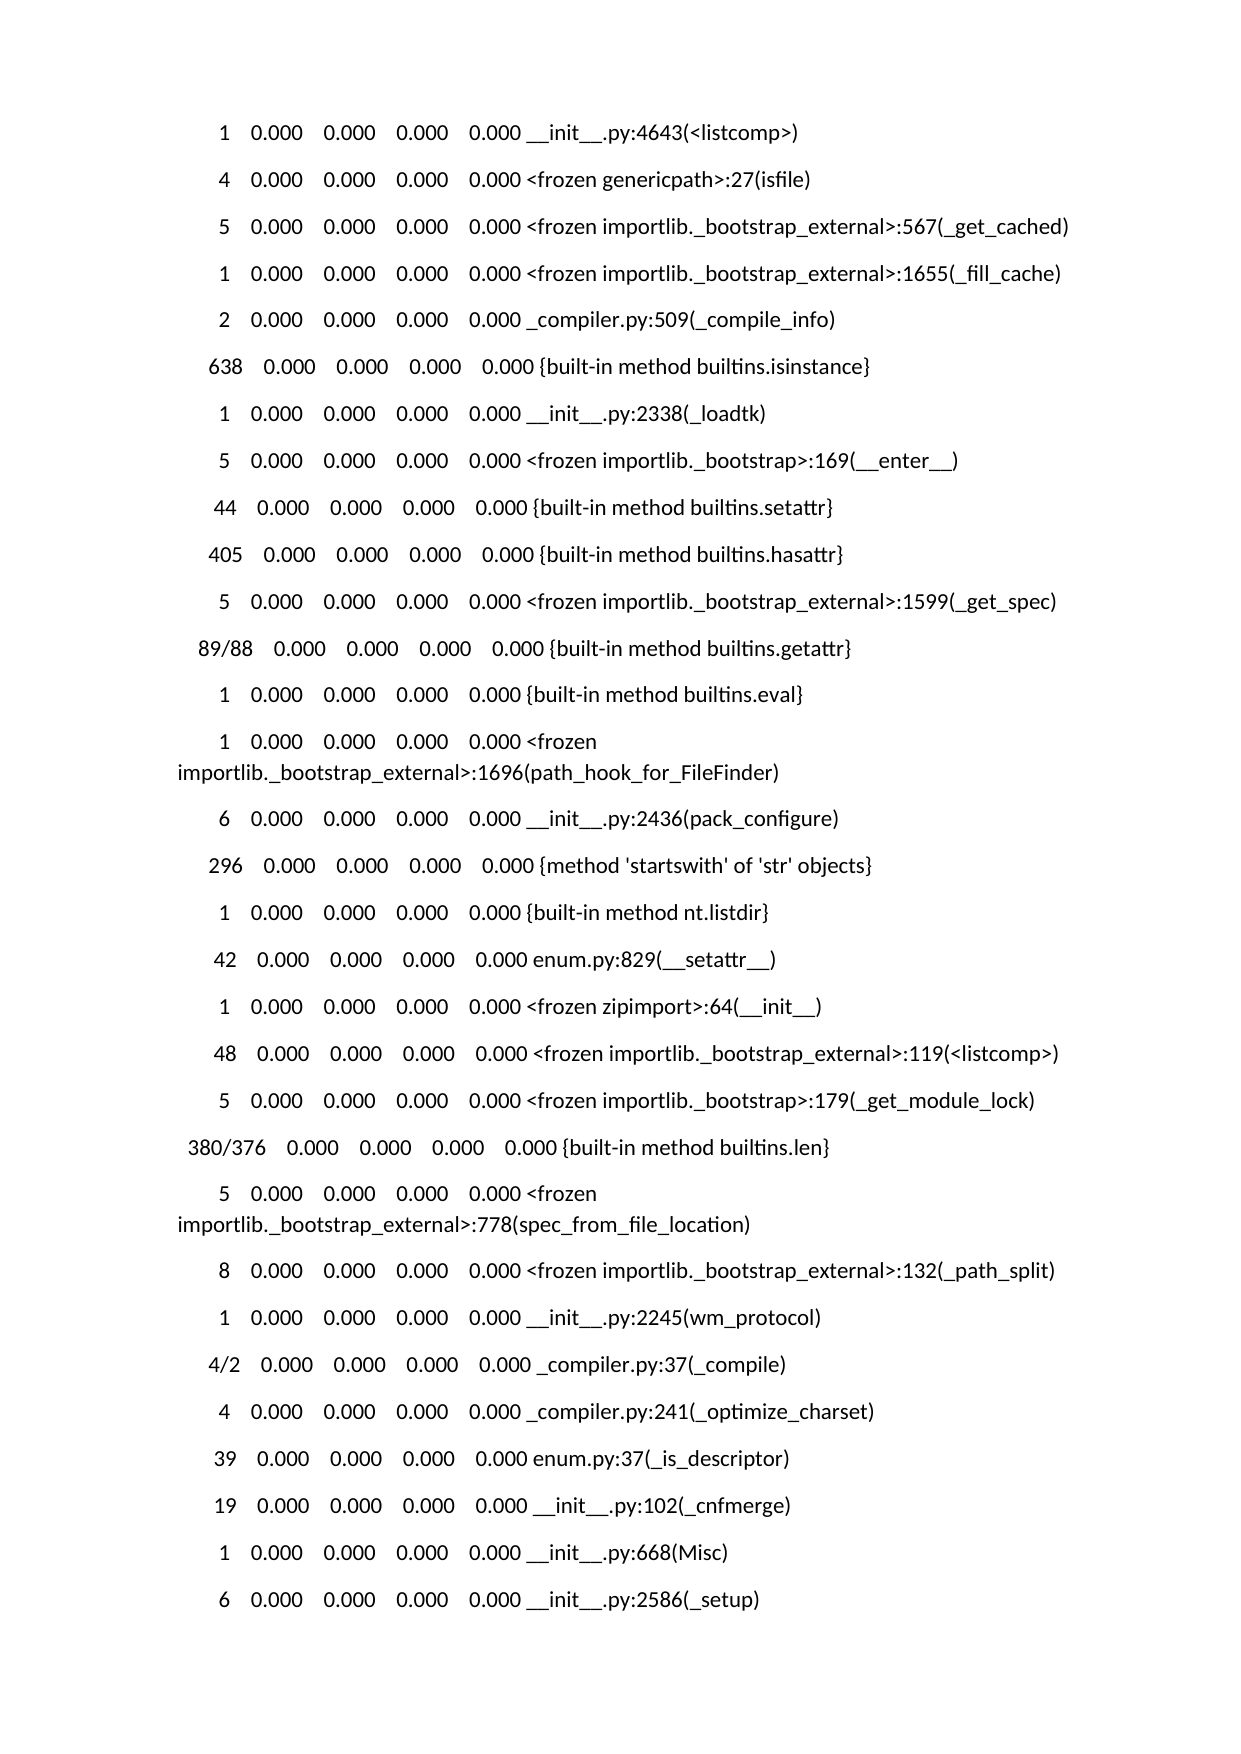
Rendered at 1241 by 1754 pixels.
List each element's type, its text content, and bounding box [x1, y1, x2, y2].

text 1 0.000 0.000 0.000 0.000 {built-in method builtins.eval} [177, 681, 1152, 709]
text 5 0.000 0.000 0.000 0.000 <frozen importlib._bootstrap_external>:778(spec_from_file_location) [177, 1179, 1152, 1238]
text 48 0.000 0.000 0.000 0.000 <frozen importlib._bootstrap_external>:119(<listcomp>) [177, 1039, 1152, 1067]
text 5 0.000 0.000 0.000 0.000 <frozen importlib._bootstrap>:169(__enter__) [177, 446, 1152, 474]
text 19 0.000 0.000 0.000 0.000 __init__.py:102(_cnfmerge) [177, 1491, 1152, 1519]
text 1 0.000 0.000 0.000 0.000 __init__.py:668(Misc) [177, 1538, 1152, 1566]
text 1 0.000 0.000 0.000 0.000 __init__.py:4643(<listcomp>) [177, 118, 1152, 146]
text 380/376 0.000 0.000 0.000 0.000 {built-in method builtins.len} [177, 1133, 1152, 1161]
text 1 0.000 0.000 0.000 0.000 __init__.py:2245(wm_protocol) [177, 1303, 1152, 1332]
text 6 0.000 0.000 0.000 0.000 __init__.py:2586(_setup) [177, 1585, 1152, 1613]
text 1 0.000 0.000 0.000 0.000 <frozen importlib._bootstrap_external>:1655(_fill_cache) [177, 259, 1152, 287]
text 1 0.000 0.000 0.000 0.000 __init__.py:2338(_loadtk) [177, 399, 1152, 427]
text 4 0.000 0.000 0.000 0.000 _compiler.py:241(_optimize_charset) [177, 1397, 1152, 1425]
text 89/88 0.000 0.000 0.000 0.000 {built-in method builtins.getattr} [177, 634, 1152, 662]
text 44 0.000 0.000 0.000 0.000 {built-in method builtins.setattr} [177, 493, 1152, 521]
text 405 0.000 0.000 0.000 0.000 {built-in method builtins.hasattr} [177, 540, 1152, 568]
text 8 0.000 0.000 0.000 0.000 <frozen importlib._bootstrap_external>:132(_path_split) [177, 1257, 1152, 1285]
text 42 0.000 0.000 0.000 0.000 enum.py:829(__setattr__) [177, 945, 1152, 973]
text 1 0.000 0.000 0.000 0.000 {built-in method nt.listdir} [177, 898, 1152, 926]
text 1 0.000 0.000 0.000 0.000 <frozen importlib._bootstrap_external>:1696(path_hook_for_FileFinder) [177, 727, 1152, 786]
text 6 0.000 0.000 0.000 0.000 __init__.py:2436(pack_configure) [177, 804, 1152, 833]
text 5 0.000 0.000 0.000 0.000 <frozen importlib._bootstrap_external>:1599(_get_spec) [177, 587, 1152, 615]
text 5 0.000 0.000 0.000 0.000 <frozen importlib._bootstrap_external>:567(_get_cached) [177, 212, 1152, 240]
text 4 0.000 0.000 0.000 0.000 <frozen genericpath>:27(isfile) [177, 165, 1152, 193]
text 296 0.000 0.000 0.000 0.000 {method 'startswith' of 'str' objects} [177, 851, 1152, 879]
text 4/2 0.000 0.000 0.000 0.000 _compiler.py:37(_compile) [177, 1350, 1152, 1378]
text 2 0.000 0.000 0.000 0.000 _compiler.py:509(_compile_info) [177, 306, 1152, 334]
text 39 0.000 0.000 0.000 0.000 enum.py:37(_is_descriptor) [177, 1444, 1152, 1472]
text 638 0.000 0.000 0.000 0.000 {built-in method builtins.isinstance} [177, 352, 1152, 381]
text 5 0.000 0.000 0.000 0.000 <frozen importlib._bootstrap>:179(_get_module_lock) [177, 1086, 1152, 1114]
text 1 0.000 0.000 0.000 0.000 <frozen zipimport>:64(__init__) [177, 992, 1152, 1020]
